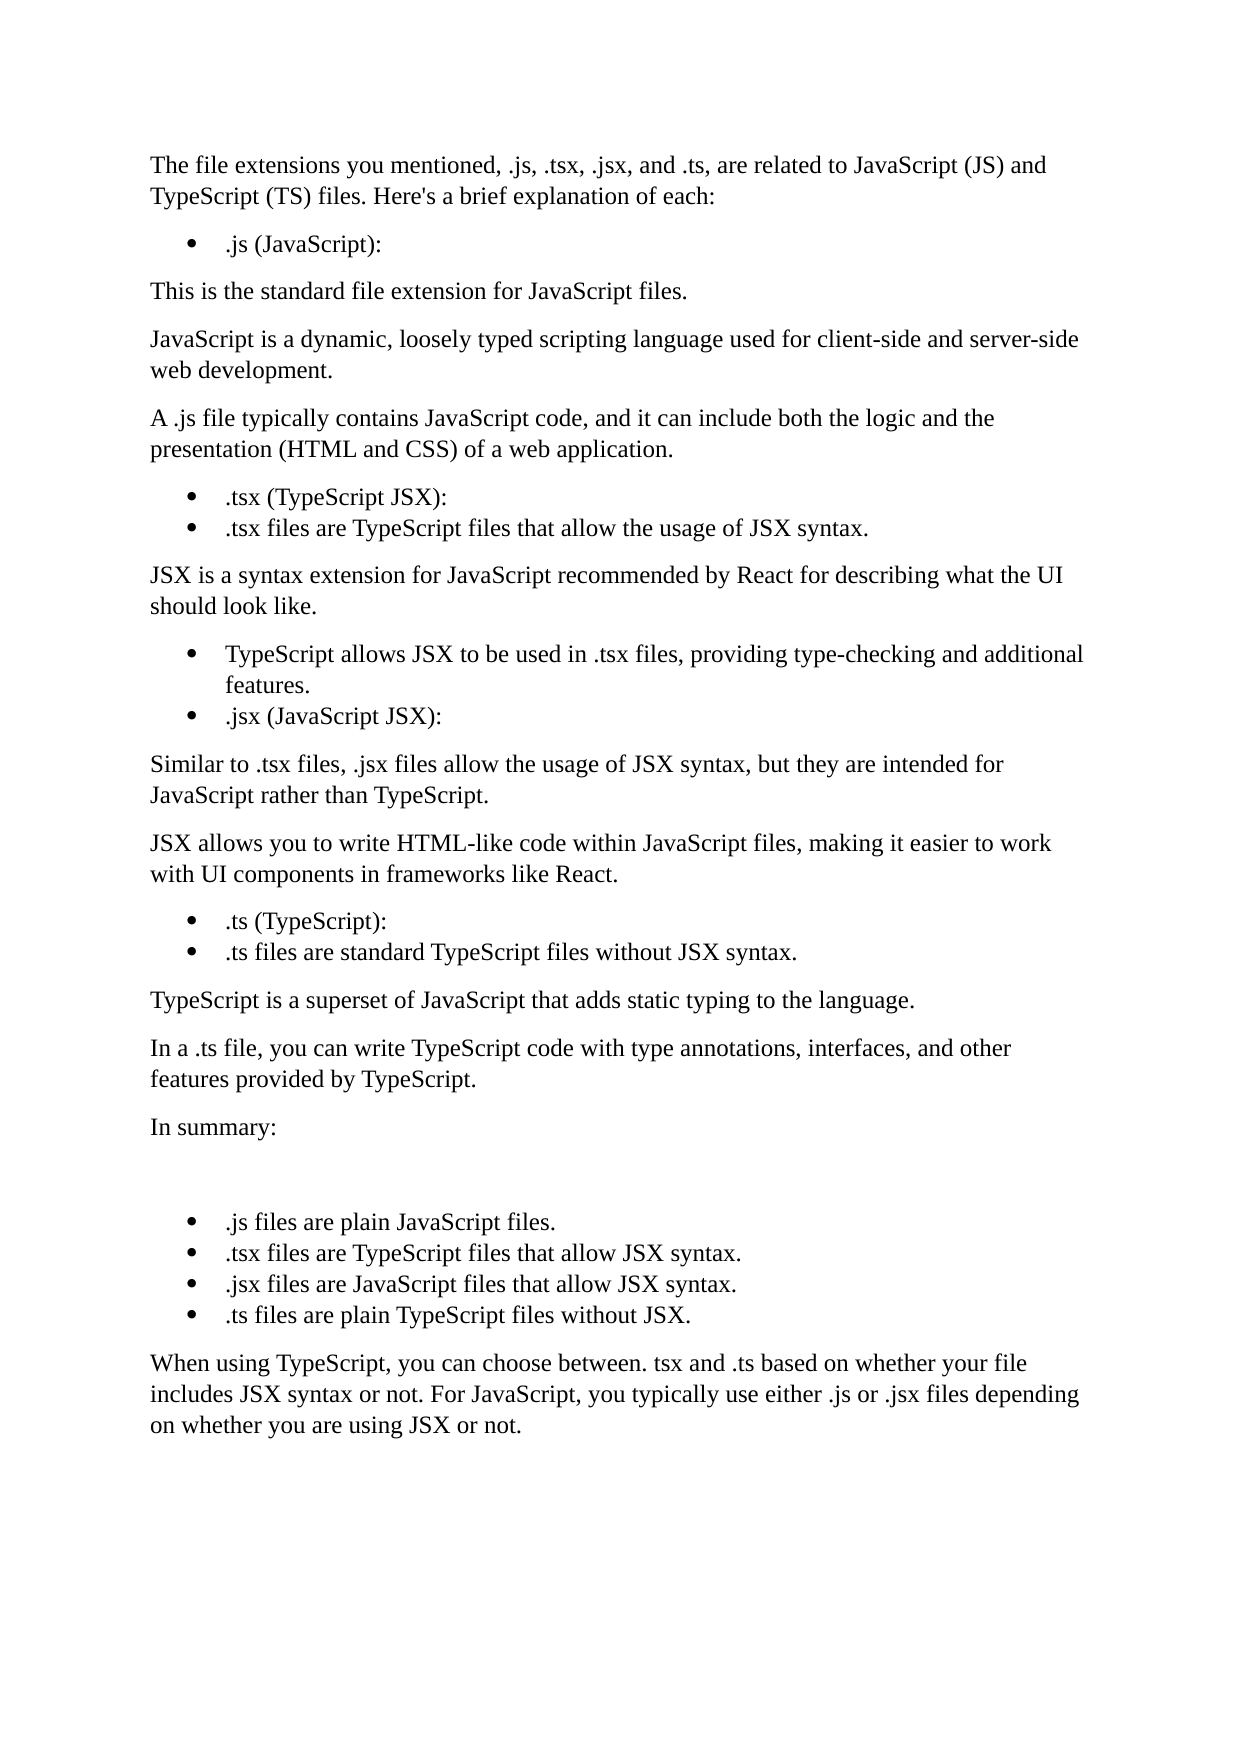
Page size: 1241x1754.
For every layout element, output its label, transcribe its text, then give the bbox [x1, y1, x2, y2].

text TypeScript is a superset of JavaScript that adds static typing to the language. [150, 985, 1090, 1014]
list .tsx (TypeScript JSX): [187, 482, 1090, 510]
list TypeScript allows JSX to be used in .tsx files, providing type-checking and additional features. [187, 639, 1090, 699]
list .js files are plain JavaScript files. [187, 1207, 1090, 1236]
text In a .ts file, you can write TypeScript code with type annotations, interfaces, and other features provided by TypeScript. [150, 1033, 1090, 1093]
list .ts (TypeScript): [187, 906, 1090, 935]
text JavaScript is a dynamic, loosely typed scripting language used for client-side and server-side web development. [150, 324, 1090, 384]
text JSX is a syntax extension for JavaScript recommended by React for describing what the UI should look like. [150, 560, 1090, 620]
text A .js file typically contains JavaScript code, and it can include both the logic and the presentation (HTML and CSS) of a web application. [150, 403, 1090, 463]
list .js (JavaScript): [187, 229, 1090, 257]
list .tsx files are TypeScript files that allow JSX syntax. [187, 1238, 1090, 1267]
text When using TypeScript, you can choose between. tsx and .ts based on whether your file includes JSX syntax or not. For JavaScript, you typically use either .js or .jsx files depending on whether you are using JSX or not. [150, 1348, 1090, 1439]
list .ts files are standard TypeScript files without JSX syntax. [187, 937, 1090, 966]
list .jsx files are JavaScript files that allow JSX syntax. [187, 1269, 1090, 1298]
text JSX allows you to write HTML-like code within JavaScript files, making it easier to work with UI components in frameworks like React. [150, 828, 1090, 887]
list .jsx (JavaScript JSX): [187, 701, 1090, 730]
list .tsx files are TypeScript files that allow the usage of JSX syntax. [187, 513, 1090, 541]
text This is the standard file extension for JavaScript files. [150, 276, 1090, 305]
text Similar to .tsx files, .jsx files allow the usage of JSX syntax, but they are intended for JavaScript rather than TypeScript. [150, 749, 1090, 809]
text The file extensions you mentioned, .js, .tsx, .jsx, and .ts, are related to JavaScript (JS) and TypeScript (TS) files. Here's a brief explanation of each: [150, 150, 1090, 210]
list .ts files are plain TypeScript files without JSX. [187, 1300, 1090, 1329]
text In summary: [150, 1112, 1090, 1140]
